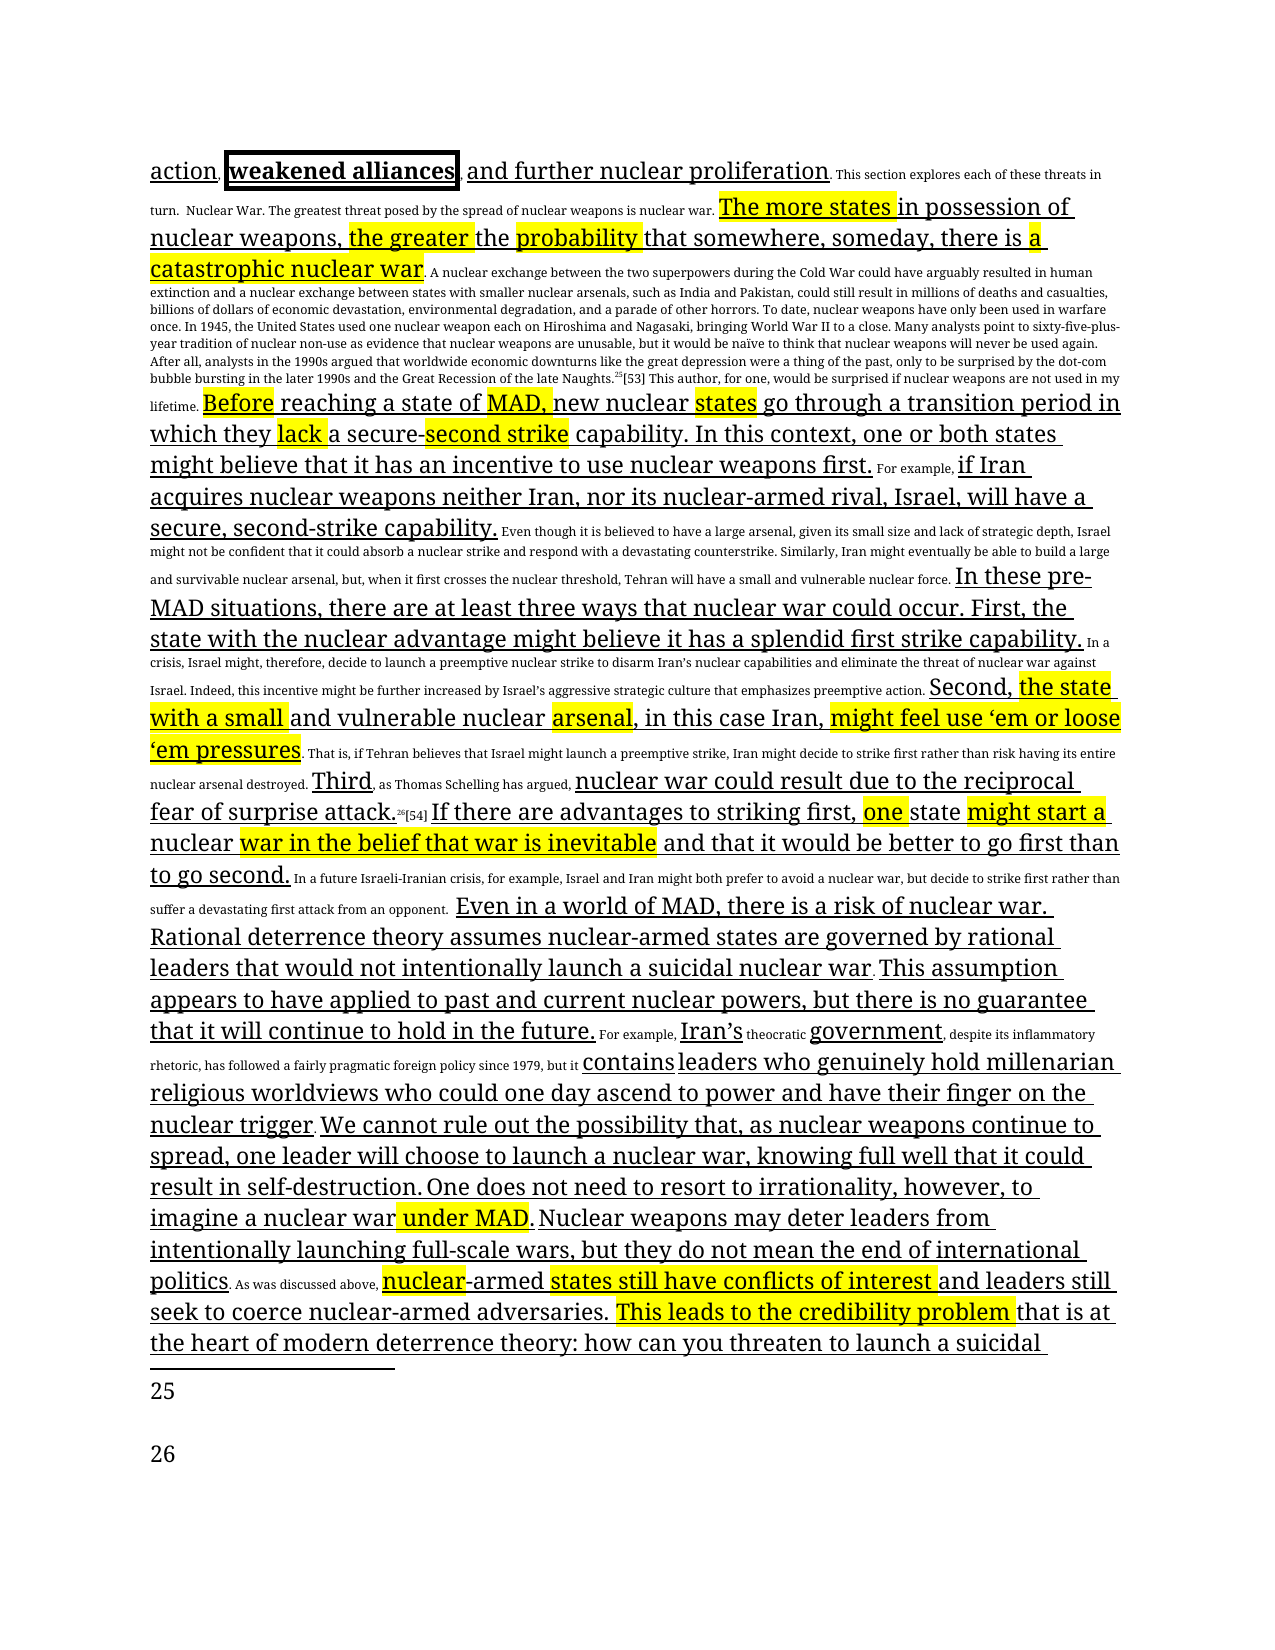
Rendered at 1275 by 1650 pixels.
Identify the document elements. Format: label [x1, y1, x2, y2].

text [150, 150, 1125, 1358]
